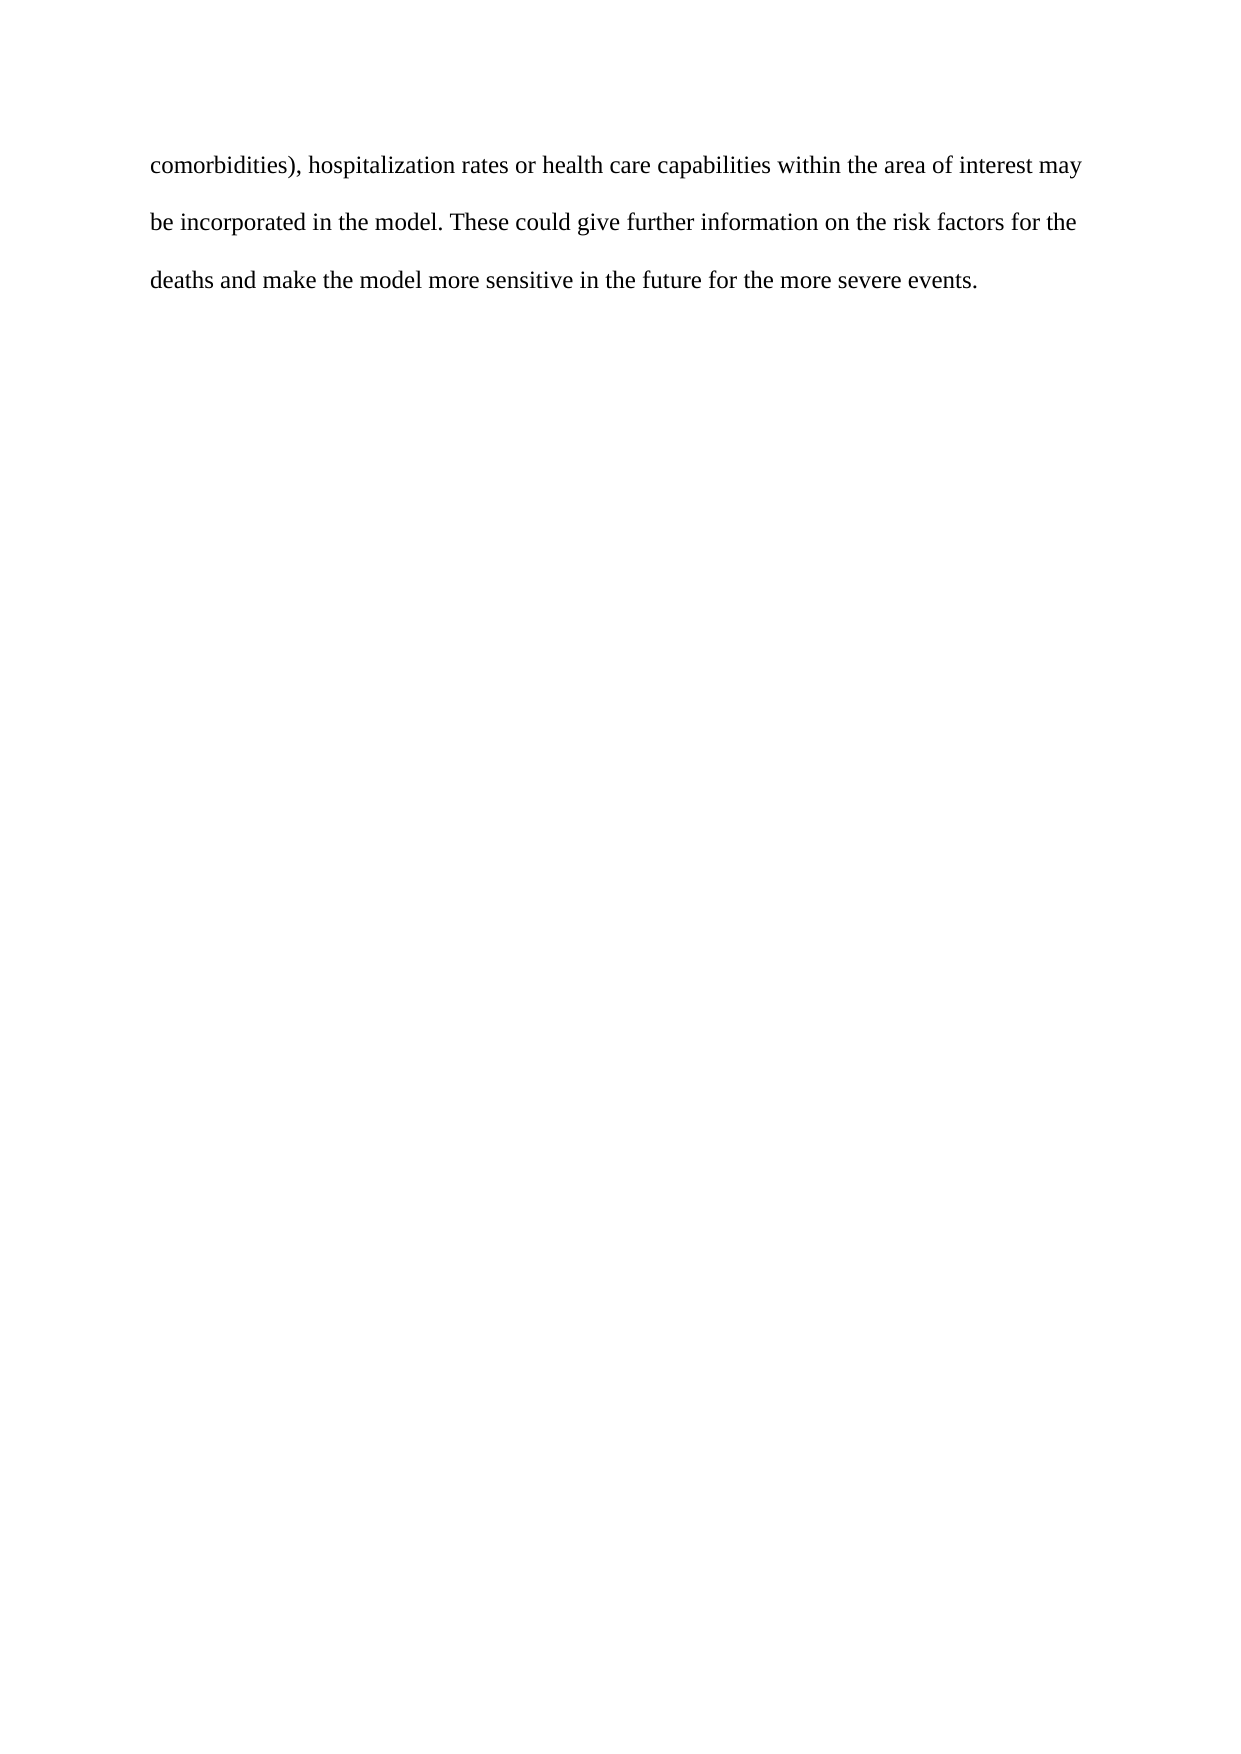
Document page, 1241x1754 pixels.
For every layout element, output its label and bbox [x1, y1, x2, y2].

text [150, 150, 1090, 294]
